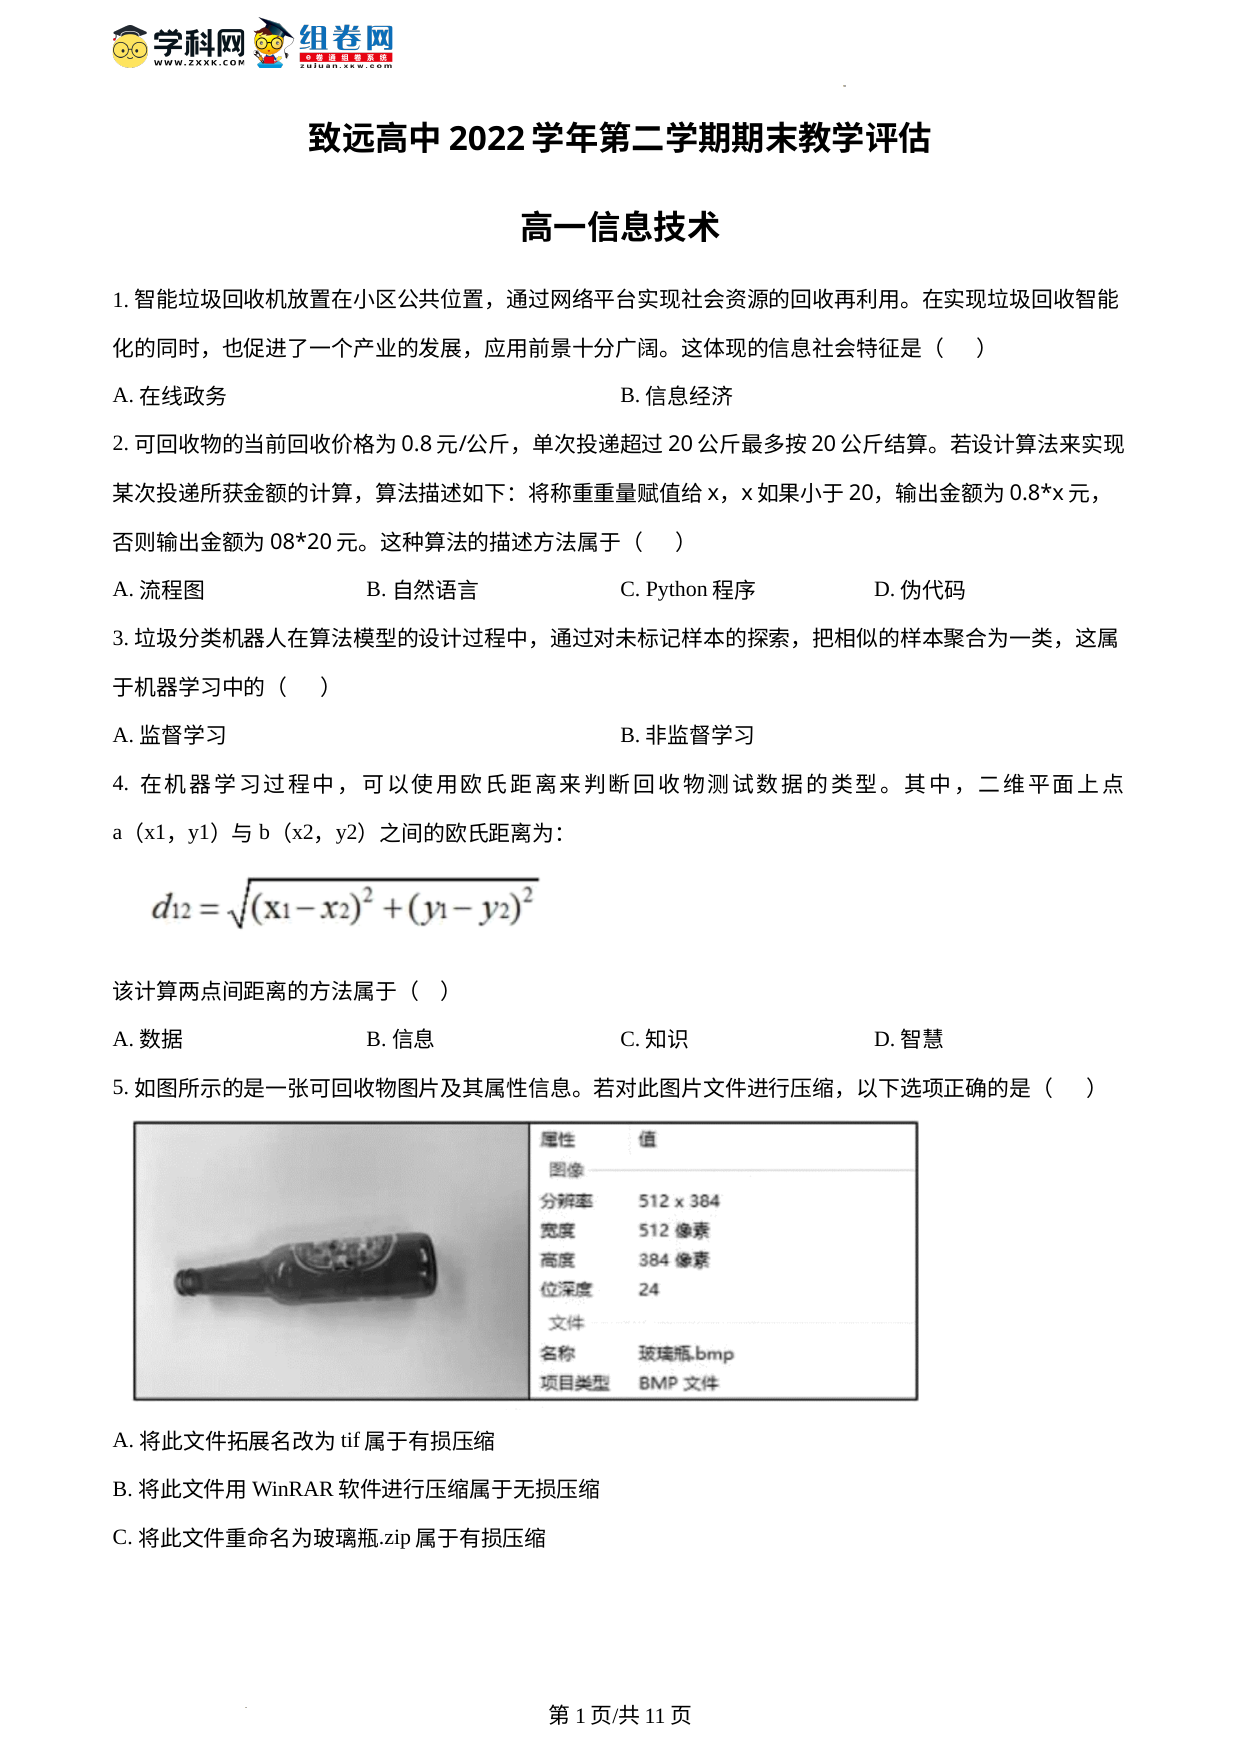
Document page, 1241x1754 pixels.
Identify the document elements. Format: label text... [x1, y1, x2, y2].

text A. 监督学习 B. 非监督学习 [112, 718, 1128, 751]
text 致远高中2022学年第二学期期末教学评估 [112, 103, 1128, 168]
text 1. 智能垃圾回收机放置在小区公共位置，通过网络平台实现社会资源的回收再利用。在实现垃圾回收智能化的同时，也促进了一个产业的发展，应用前景十分广阔。这体现的信息社会特征是（ ） [112, 281, 1128, 363]
text A. 在线政务 B. 信息经济 [112, 378, 1128, 411]
picture [112, 25, 245, 68]
picture [131, 1118, 919, 1410]
picture [253, 17, 393, 68]
text 2. 可回收物的当前回收价格为0.8元/公斤，单次投递超过20公斤最多按20公斤结算。若设计算法来实现某次投递所获金额的计算，算法描述如下：将称重重量赋值给x，x如果小于20，输出金额为0.8*x元，否则输出金额为08*20元。这种算法的描述方法属于（ ） [112, 427, 1128, 557]
text C. 将此文件重命名为玻璃瓶.zip属于有损压缩 [112, 1520, 1128, 1553]
text A. 将此文件拓展名改为tif属于有损压缩 [112, 1424, 1128, 1456]
text 4. 在机器学习过程中，可以使用欧氏距离来判断回收物测试数据的类型。其中，二维平面上点 a（x1，y1）与 b（x2，y2）之间的欧氏距离为： [112, 766, 1128, 848]
text A. 数据 B. 信息 C. 知识 D. 智慧 [112, 1022, 1128, 1054]
text B. 将此文件用WinRAR软件进行压缩属于无损压缩 [112, 1472, 1128, 1504]
text A. 流程图 B. 自然语言 C. Python程序 D. 伪代码 [112, 573, 1128, 605]
text 5. 如图所示的是一张可回收物图片及其属性信息。若对此图片文件进行压缩，以下选项正确的是（ ） [112, 1070, 1128, 1103]
text 3. 垃圾分类机器人在算法模型的设计过程中，通过对未标记样本的探索，把相似的样本聚合为一类，这属于机器学习中的（ ） [112, 621, 1128, 702]
picture [131, 863, 546, 942]
text 该计算两点间距离的方法属于（ ） [112, 973, 1128, 1006]
text 高一信息技术 [112, 192, 1128, 257]
